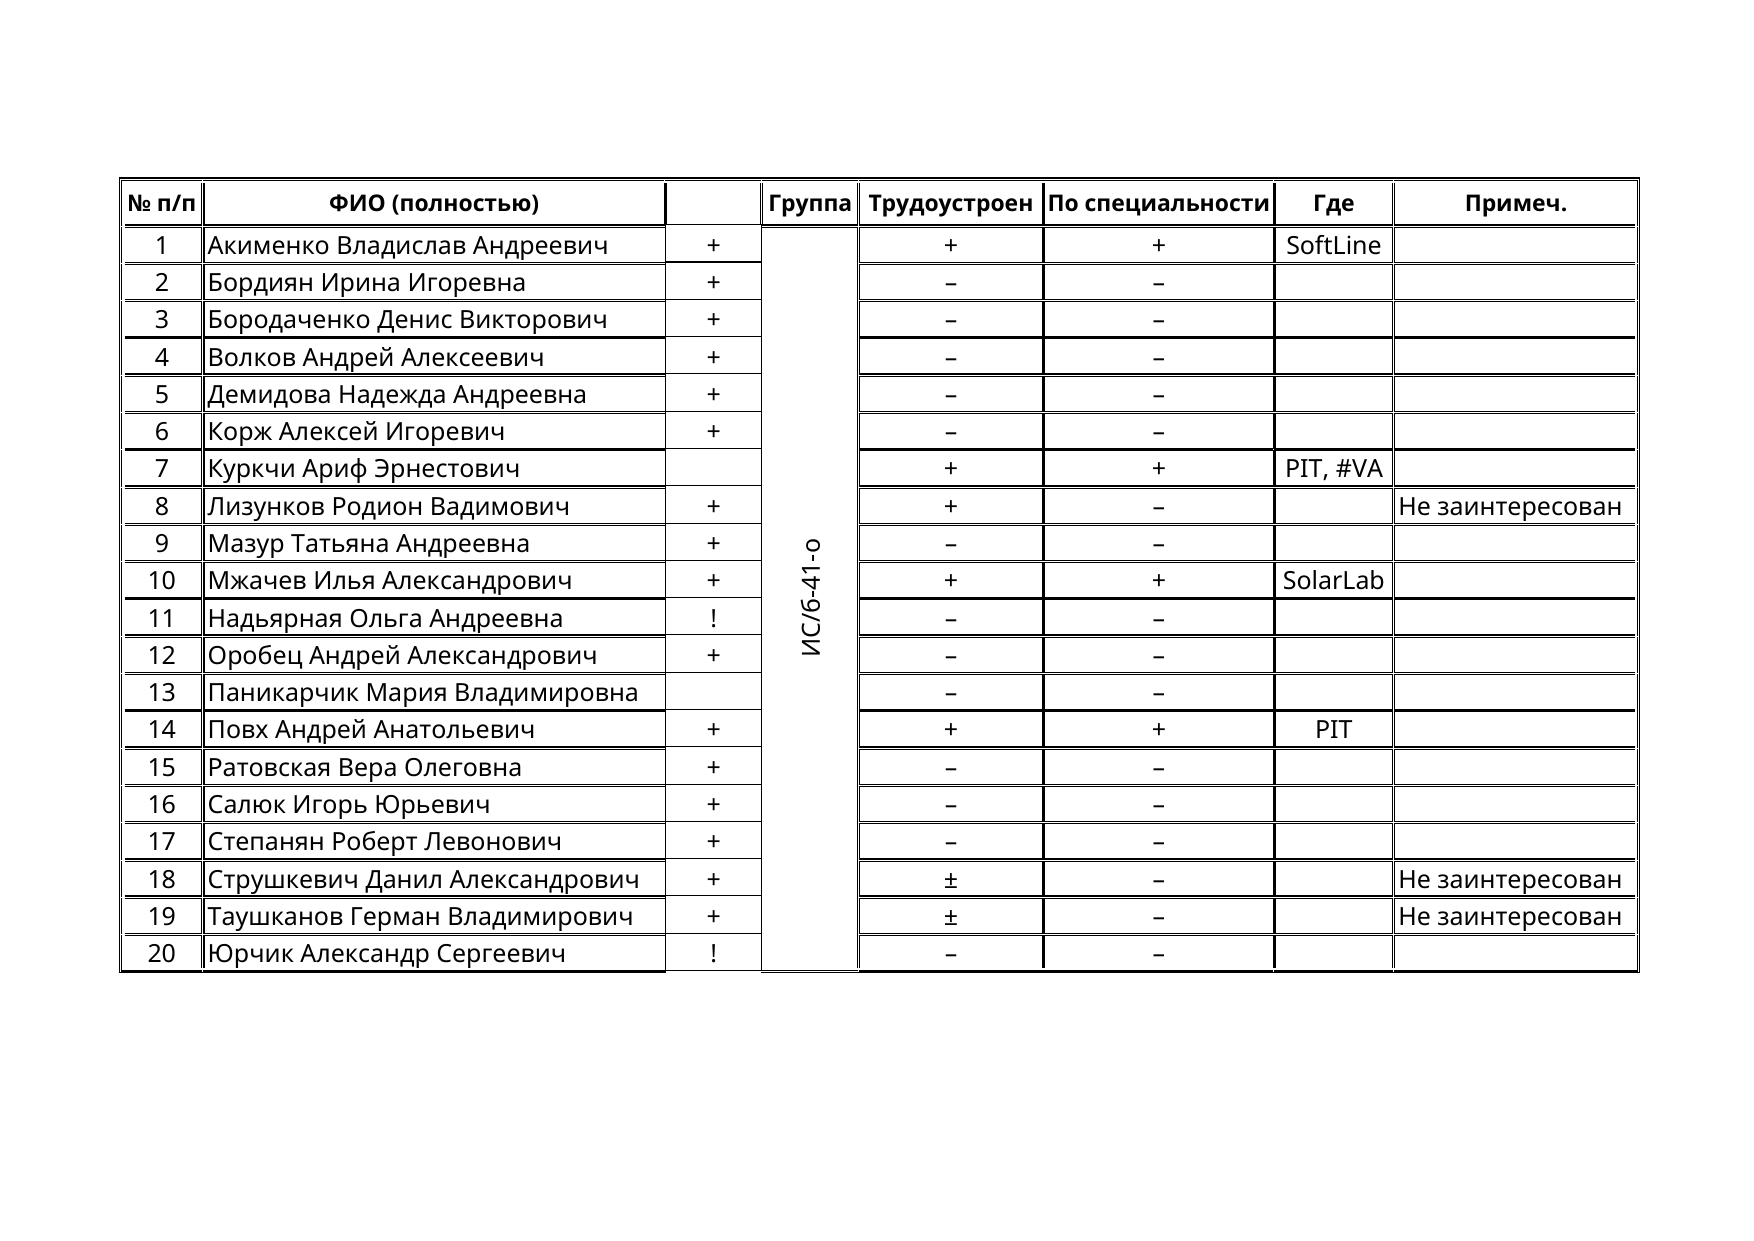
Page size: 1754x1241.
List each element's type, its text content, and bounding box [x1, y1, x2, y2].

table_cell Оробец Андрей Александрович [205, 638, 665, 672]
table_cell [666, 673, 761, 709]
table_cell Юрчик Александр Сергеевич [203, 936, 665, 970]
table_header Трудоустроен [859, 181, 1043, 224]
table_cell Бородаченко Денис Викторович [205, 302, 665, 336]
table_cell [1276, 600, 1392, 634]
table_cell [1276, 750, 1392, 783]
table_cell + [1045, 451, 1273, 485]
table_cell 2 [122, 261, 201, 299]
table_cell [1276, 339, 1392, 373]
table_cell – [860, 414, 1042, 448]
table_cell – [1045, 526, 1273, 560]
table_cell – [860, 526, 1042, 560]
table_cell – [860, 265, 1042, 299]
table_cell + [860, 451, 1042, 485]
table_cell [1394, 299, 1638, 336]
table_cell [1395, 746, 1637, 783]
table_cell – [1045, 489, 1273, 522]
table_cell [1394, 821, 1638, 858]
table_cell [1395, 597, 1637, 634]
table_cell SolarLab [1276, 563, 1392, 597]
table_cell [1276, 265, 1392, 299]
table_cell – [860, 750, 1042, 783]
table_cell 4 [122, 336, 201, 373]
table_cell Бордиян Ирина Игоревна [205, 265, 665, 299]
table_cell 16 [122, 784, 201, 821]
table_cell – [1045, 787, 1273, 821]
table_cell [1394, 411, 1638, 448]
table_header № п/п [122, 179, 203, 224]
table_cell + [860, 563, 1042, 597]
table_cell + [666, 747, 761, 783]
table_header Примеч. [1394, 181, 1637, 224]
table_cell 1 [122, 224, 201, 261]
table_cell [1276, 414, 1392, 448]
table_cell [1395, 634, 1637, 672]
table_cell + [1045, 228, 1273, 261]
table_cell – [860, 824, 1042, 858]
table_cell – [1045, 265, 1273, 299]
table_cell 13 [120, 672, 203, 709]
table_cell 5 [122, 373, 201, 411]
table_cell [1276, 302, 1392, 336]
table_cell 6 [120, 411, 203, 448]
table_cell [1395, 709, 1637, 746]
table_cell [1276, 526, 1392, 560]
table_cell [1276, 489, 1392, 522]
table_cell Ратовская Вера Олеговна [205, 750, 665, 783]
table_cell + [860, 489, 1042, 522]
table_cell – [1045, 377, 1273, 411]
table_cell PIT [1276, 712, 1392, 746]
table_cell + [666, 300, 761, 336]
table_cell [1276, 862, 1392, 895]
table_cell Волков Андрей Алексеевич [205, 339, 665, 373]
table_header Где [1274, 181, 1393, 224]
table_cell Корж Алексей Игоревич [205, 414, 665, 448]
table_cell – [1045, 339, 1273, 373]
table_cell 17 [120, 821, 203, 858]
table_cell Куркчи Ариф Эрнестович [205, 451, 665, 485]
table_cell – [860, 302, 1042, 336]
table_cell [1395, 448, 1638, 485]
table_cell Лизунков Родион Вадимович [205, 489, 665, 522]
table_cell [1276, 787, 1392, 821]
table_cell 9 [122, 523, 201, 560]
table_cell – [1045, 750, 1273, 783]
table_cell + [666, 374, 761, 411]
table_cell – [1045, 638, 1273, 672]
table_cell ± [860, 862, 1042, 895]
table_cell [1395, 261, 1637, 299]
table_cell + [666, 263, 761, 299]
table_cell ± [860, 899, 1042, 933]
table_cell Повх Андрей Анатольевич [205, 712, 665, 746]
table_cell Не заинтересован [1395, 485, 1637, 522]
table_cell – [1045, 600, 1273, 634]
table_cell – [860, 675, 1042, 709]
table_cell 12 [122, 634, 201, 672]
table_cell Демидова Надежда Андреевна [205, 377, 665, 411]
table_header По специальности [1043, 179, 1274, 224]
table_cell – [1045, 675, 1273, 709]
table_header Группа [762, 181, 858, 224]
table_cell + [666, 412, 761, 448]
table_cell [1394, 672, 1638, 709]
table_cell [666, 449, 761, 485]
table_cell [1276, 638, 1392, 672]
table_cell 10 [120, 560, 203, 597]
table_cell + [860, 228, 1042, 261]
table_cell + [666, 785, 761, 821]
table_cell [1395, 523, 1637, 560]
table_cell + [1045, 563, 1273, 597]
table_cell + [1045, 712, 1273, 746]
table_cell + [666, 896, 761, 933]
table_cell ! [666, 598, 761, 634]
table_cell – [860, 339, 1042, 373]
table_cell Не заинтересован [1395, 858, 1637, 895]
table_header ФИО (полностью) [203, 179, 665, 224]
table_cell + [666, 561, 761, 597]
table_cell Таушканов Герман Владимирович [205, 899, 665, 933]
table_cell 7 [120, 448, 201, 485]
table_cell – [1045, 862, 1273, 895]
table_cell ИС/б-41-о [762, 228, 858, 970]
table_cell + [666, 859, 761, 895]
table_cell Салюк Игорь Юрьевич [205, 787, 665, 821]
table_cell – [860, 600, 1042, 634]
table_cell 3 [120, 299, 203, 336]
table_cell [1276, 377, 1392, 411]
table_cell + [666, 337, 761, 373]
table_cell + [666, 635, 761, 672]
table_cell – [860, 787, 1042, 821]
table_cell – [1045, 302, 1273, 336]
table_cell 19 [122, 895, 201, 933]
table_cell [1276, 899, 1392, 933]
table_cell + [860, 712, 1042, 746]
table_cell PIT, #VA [1276, 451, 1392, 485]
table_cell [1394, 560, 1638, 597]
table_cell 8 [122, 485, 201, 522]
table_cell [1395, 784, 1637, 821]
table_cell – [860, 377, 1042, 411]
table_cell 18 [122, 858, 201, 895]
table_cell Степанян Роберт Левонович [205, 824, 665, 858]
table_cell – [1045, 899, 1273, 933]
table_cell – [860, 638, 1042, 672]
table_cell Надьярная Ольга Андреевна [205, 600, 665, 634]
table_cell Не заинтересован [1395, 895, 1637, 933]
table_cell – [1043, 936, 1274, 970]
table_cell 20 [120, 933, 203, 970]
table_cell [1274, 936, 1393, 970]
table_cell [1395, 336, 1637, 373]
table_cell 15 [122, 746, 201, 783]
table_cell [1394, 933, 1638, 970]
table_cell + [666, 710, 761, 746]
table_cell Струшкевич Данил Александрович [205, 862, 665, 895]
table_cell + [666, 225, 761, 261]
table_cell Мазур Татьяна Андреевна [205, 526, 665, 560]
table_cell Акименко Владислав Андреевич [205, 228, 665, 261]
table_header [665, 181, 762, 224]
table_cell + [666, 822, 761, 858]
table_cell – [1045, 824, 1273, 858]
table_cell ! [666, 934, 761, 970]
table_cell 11 [122, 597, 201, 634]
table_cell SoftLine [1276, 228, 1392, 261]
table_cell [1276, 824, 1392, 858]
table_cell [1276, 675, 1392, 709]
table_cell [1395, 373, 1637, 411]
table_cell [1395, 224, 1637, 261]
table_cell + [666, 524, 761, 560]
table_cell – [1045, 414, 1273, 448]
table_cell Мжачев Илья Александрович [205, 563, 665, 597]
table_cell Паникарчик Мария Владимировна [205, 675, 665, 709]
table_cell – [859, 936, 1043, 970]
table_cell 14 [122, 709, 201, 746]
table_cell + [666, 486, 761, 522]
